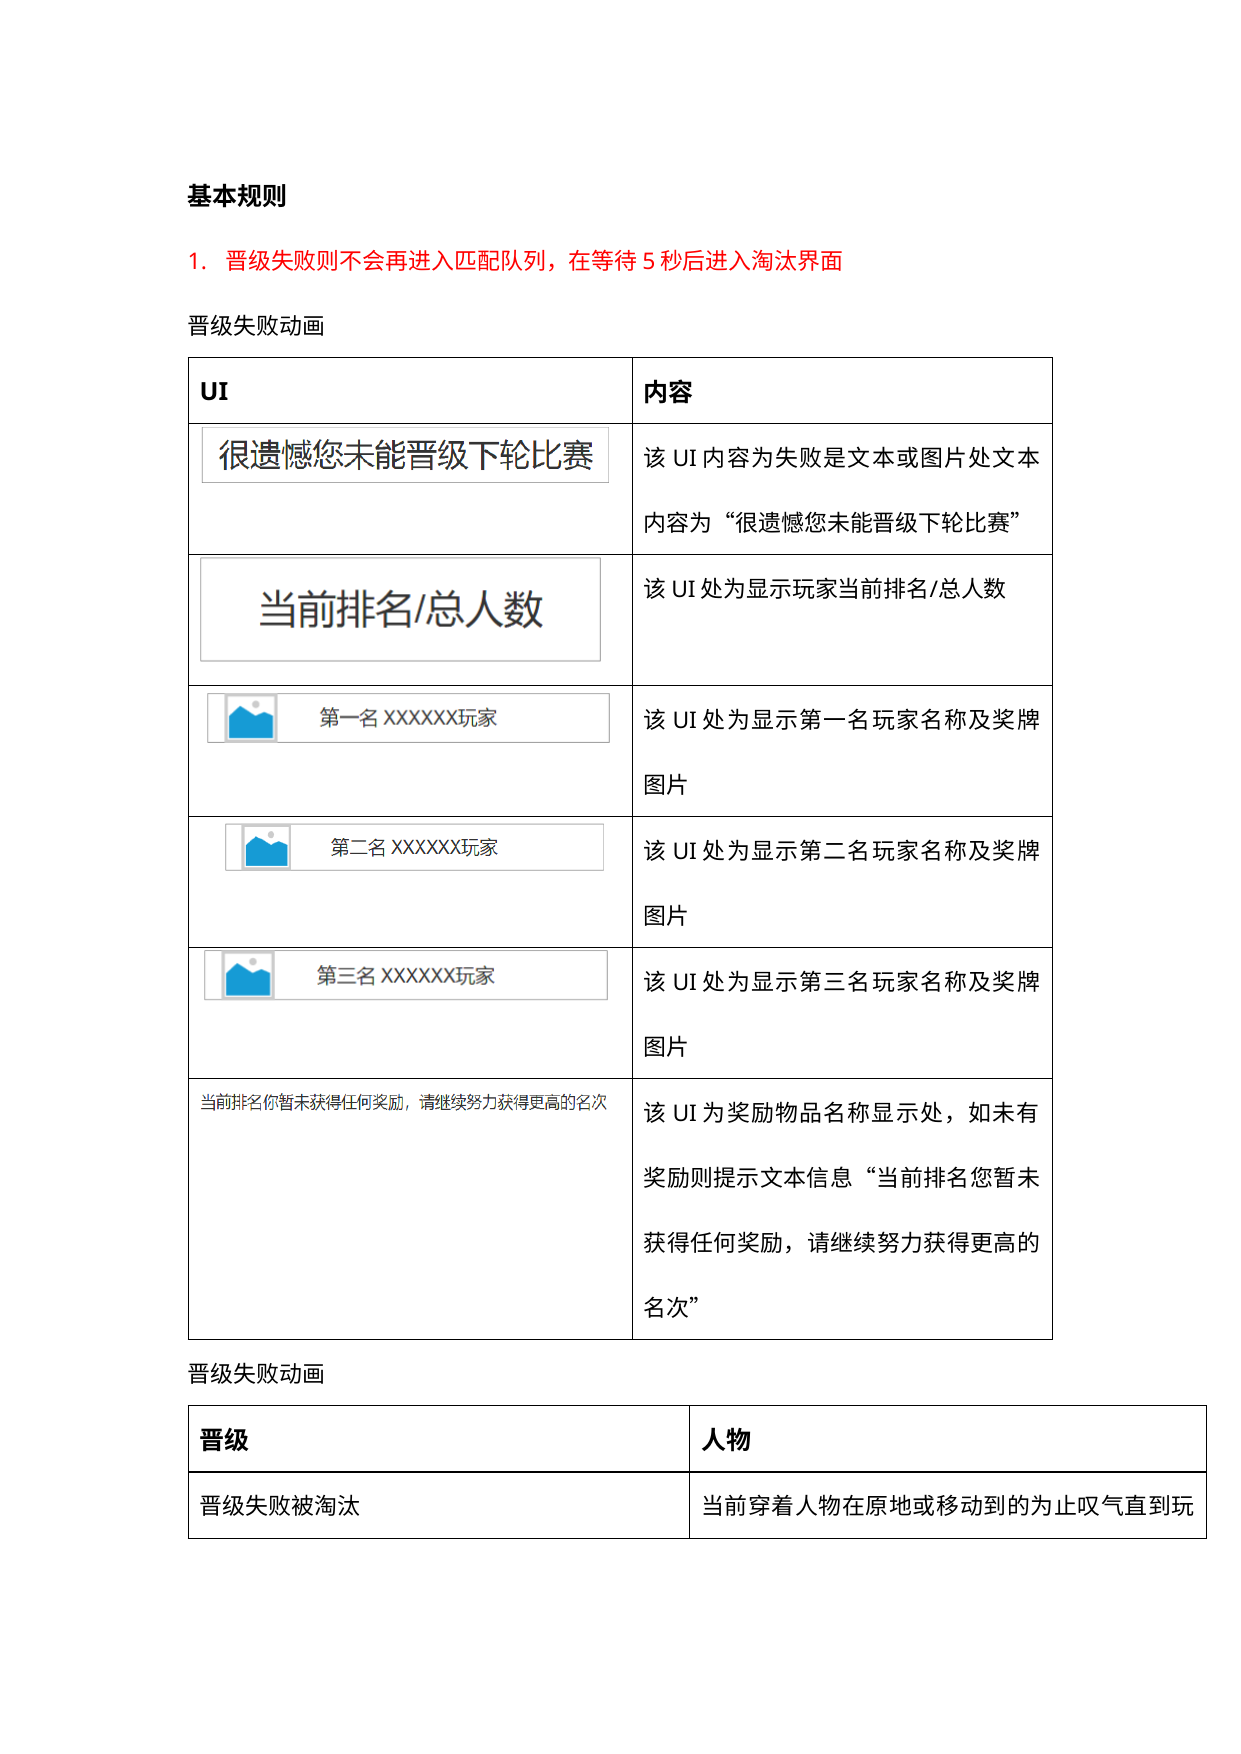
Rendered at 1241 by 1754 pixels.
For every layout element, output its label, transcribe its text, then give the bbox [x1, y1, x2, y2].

picture [199, 817, 622, 882]
picture [199, 948, 615, 1004]
table_cell [189, 424, 632, 554]
table_cell [189, 948, 632, 1078]
table_cell [189, 555, 632, 685]
table_cell [189, 1079, 632, 1339]
table_cell 该UI处为显示第三名玩家名称及奖牌图片 [633, 948, 1052, 1078]
table_cell [189, 817, 632, 947]
table_cell 该UI内容为失败是文本或图片处文本内容为“很遗憾您未能晋级下轮比赛” [633, 424, 1052, 554]
table_cell 该UI处为显示第一名玩家名称及奖牌图片 [633, 686, 1052, 816]
table_header UI [189, 358, 632, 423]
picture [199, 1079, 618, 1128]
table_cell 该UI处为显示第二名玩家名称及奖牌图片 [633, 817, 1052, 947]
picture [199, 424, 617, 489]
table_cell 该UI处为显示玩家当前排名/总人数 [633, 555, 1052, 685]
text 晋级失败动画 [187, 292, 1053, 357]
picture [199, 686, 617, 747]
table_cell 晋级失败被淘汰 [189, 1473, 689, 1537]
table_cell 该UI为奖励物品名称显示处，如未有奖励则提示文本信息“当前排名您暂未获得任何奖励，请继续努力获得更高的名次” [633, 1079, 1052, 1339]
list 晋级失败则不会再进入匹配队列，在等待5秒后进入淘汰界面 [187, 227, 1053, 292]
text 晋级失败动画 [187, 1340, 1053, 1405]
table_header 内容 [633, 358, 1052, 423]
picture [199, 555, 604, 666]
text 基本规则 [187, 162, 1053, 227]
table_cell [189, 686, 632, 816]
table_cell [690, 1473, 1206, 1537]
table_header 人物 [690, 1406, 1206, 1471]
table_header 晋级 [189, 1406, 689, 1471]
